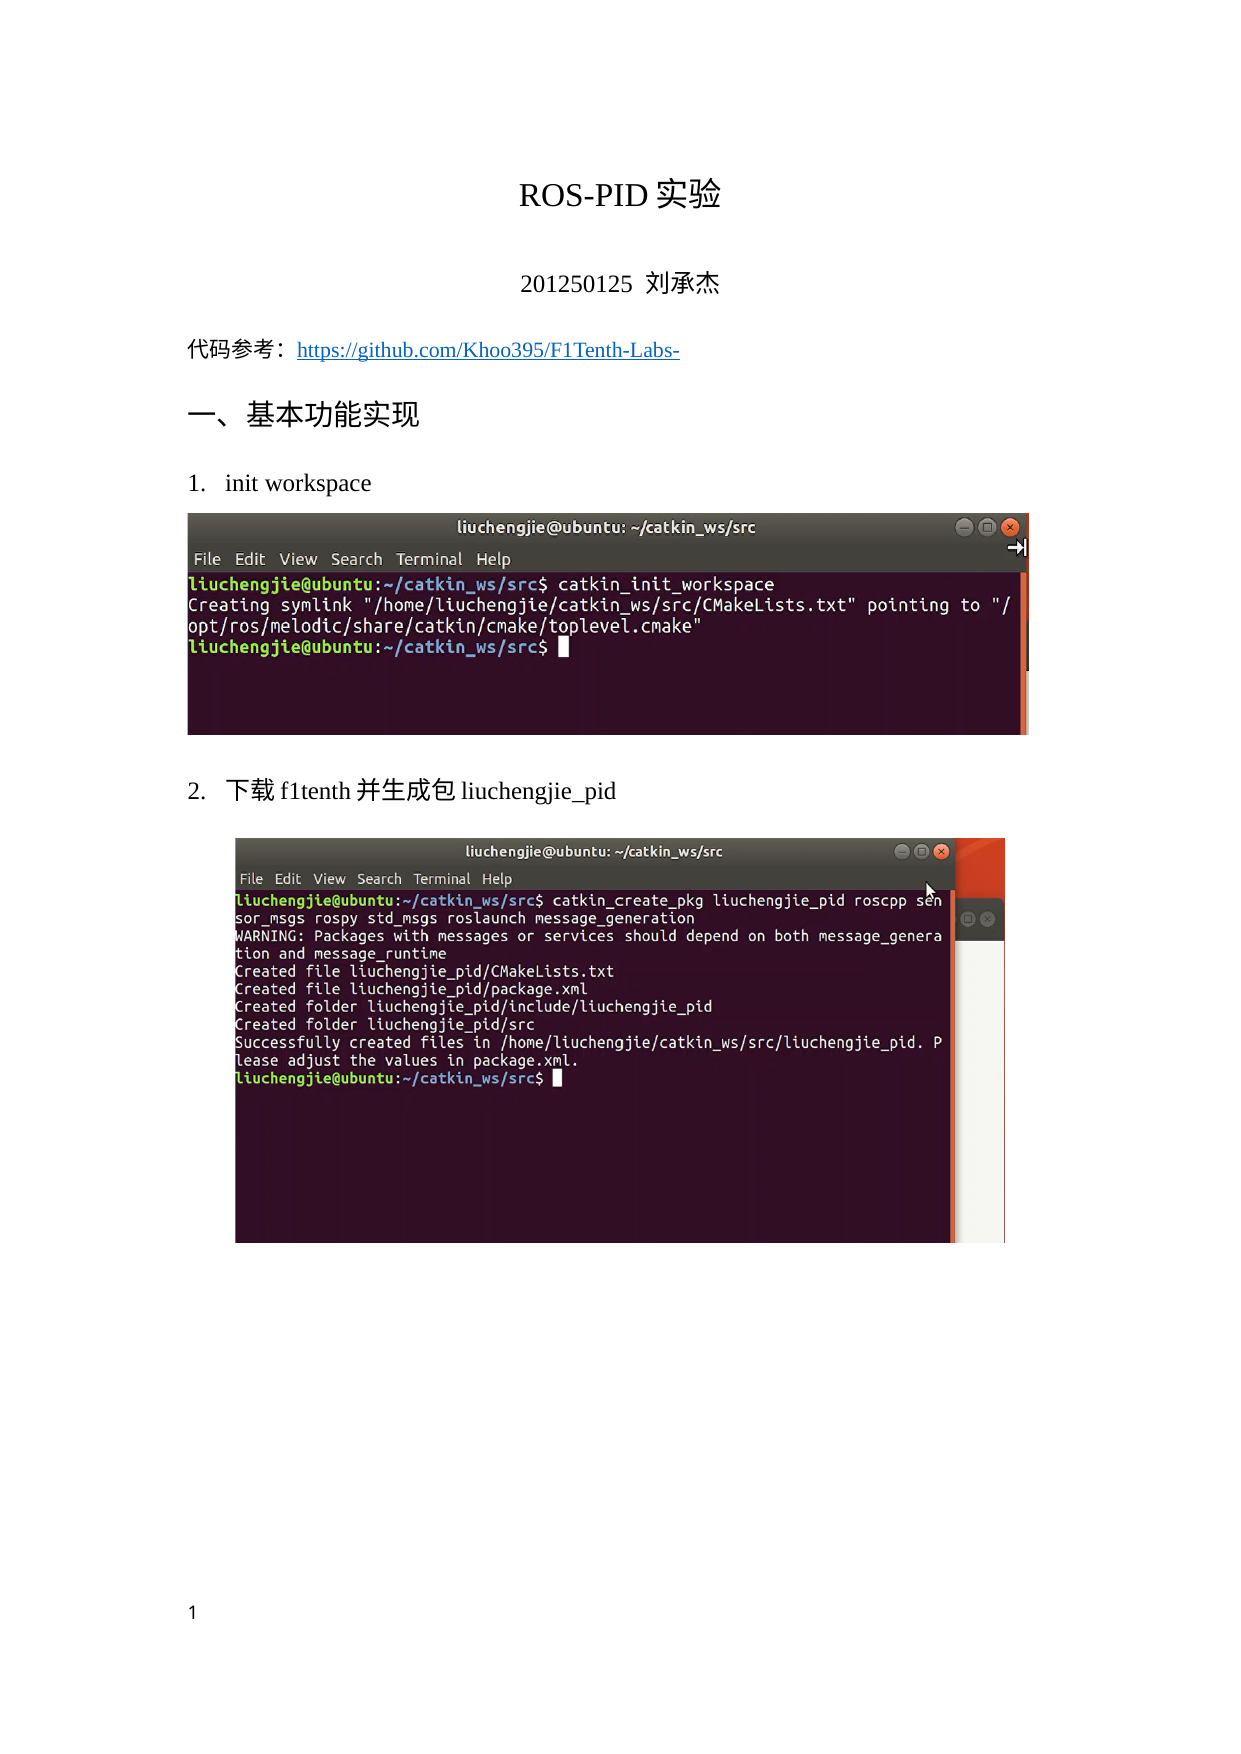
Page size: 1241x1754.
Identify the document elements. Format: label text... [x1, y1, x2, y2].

text 201250125 刘承杰 [187, 249, 1053, 314]
picture [235, 838, 1005, 1243]
list init workspace [187, 466, 1053, 499]
picture [187, 513, 1029, 735]
text 代码参考：https://github.com/Khoo395/F1Tenth-Labs- [187, 332, 1053, 364]
list 下载f1tenth并生成包liuchengjie_pid [187, 756, 1053, 821]
text 一、基本功能实现 [187, 380, 1053, 445]
text ROS-PID实验 [187, 160, 1053, 225]
